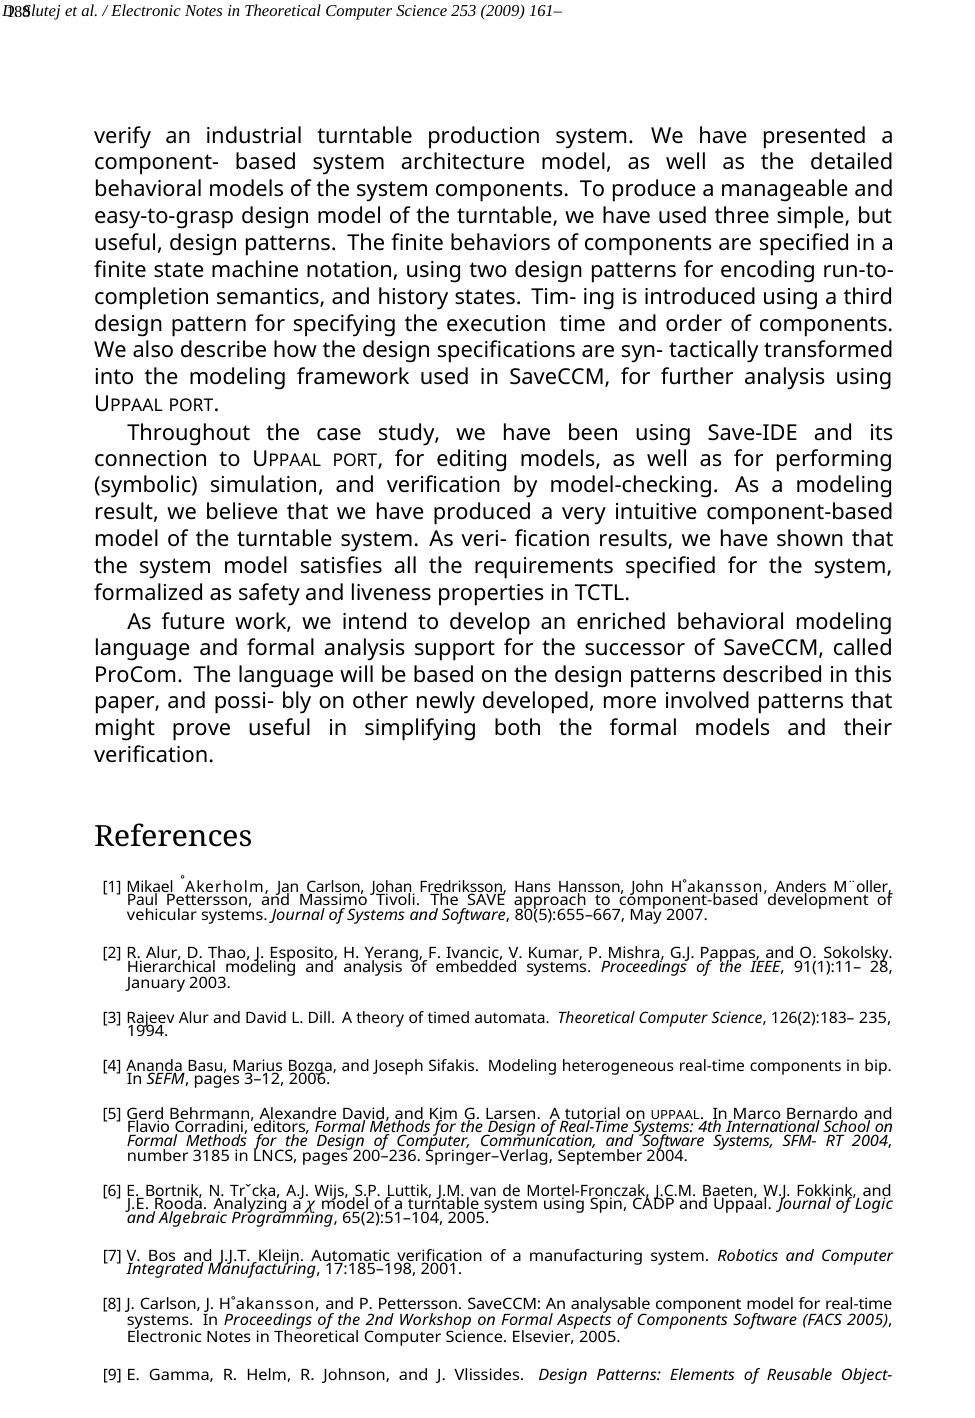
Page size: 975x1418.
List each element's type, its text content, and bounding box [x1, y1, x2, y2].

text As future work, we intend to develop an enriched behavioral modeling language and formal analysis support for the successor of SaveCCM, called ProCom. The language will be based on the design patterns described in this paper, and possi- bly on other newly developed, more involved patterns that might prove useful in simplifying both the formal models and their verification. [94, 608, 893, 769]
subtitle References [94, 816, 904, 855]
list Mikael ˚Akerholm, Jan Carlson, Johan Fredriksson, Hans Hansson, John H˚akansson, Anders M¨oller, Paul Pettersson, and Massimo Tivoli. The SAVE approach to component-based development of vehicular systems. Journal of Systems and Software, 80(5):655–667, May 2007. [102, 879, 893, 925]
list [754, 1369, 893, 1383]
text Throughout the case study, we have been using Save-IDE and its connection to Uppaal port, for editing models, as well as for performing (symbolic) simulation, and verification by model-checking. As a modeling result, we believe that we have produced a very intuitive component-based model of the turntable system. As veri- fication results, we have shown that the system model satisfies all the requirements specified for the system, formalized as safety and liveness properties in TCTL. [94, 419, 893, 607]
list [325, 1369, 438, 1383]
text verify an industrial turntable production system. We have presented a component- based system architecture model, as well as the detailed behavioral models of the system components. To produce a manageable and easy-to-grasp design model of the turntable, we have used three simple, but useful, design patterns. The finite behaviors of components are specified in a finite state machine notation, using two design patterns for encoding run-to-completion semantics, and history states. Tim- ing is introduced using a third design pattern for specifying the execution time and order of components. We also describe how the design specifications are syn- tactically transformed into the modeling framework used in SaveCCM, for further analysis using Uppaal port. [94, 122, 894, 418]
list Gerd Behrmann, Alexandre David, and Kim G. Larsen. A tutorial on uppaal. In Marco Bernardo and Flavio Corradini, editors, Formal Methods for the Design of Real-Time Systems: 4th International School on Formal Methods for the Design of Computer, Communication, and Software Systems, SFM- RT 2004, number 3185 in LNCS, pages 200–236. Springer–Verlag, September 2004. [102, 1108, 893, 1166]
list R. Alur, D. Thao, J. Esposito, H. Yerang, F. Ivancic, V. Kumar, P. Mishra, G.J. Pappas, and O. Sokolsky. Hierarchical modeling and analysis of embedded systems. Proceedings of the IEEE, 91(1):11– 28, January 2003. [102, 946, 893, 993]
list V. Bos and J.J.T. Kleijn. Automatic verification of a manufacturing system. Robotics and Computer Integrated Manufacturing, 17:185–198, 2001. [103, 1250, 893, 1279]
list Ananda Basu, Marius Bozga, and Joseph Sifakis. Modeling heterogeneous real-time components in bip. In SEFM, pages 3–12, 2006. [102, 1059, 892, 1089]
list Rajeev Alur and David L. Dill. A theory of timed automata. Theoretical Computer Science, 126(2):183– 235, 1994. [102, 1012, 892, 1041]
list J. Carlson, J. H˚akansson, and P. Pettersson. SaveCCM: An analysable component model for real-time systems. In Proceedings of the 2nd Workshop on Formal Aspects of Components Software (FACS 2005), Electronic Notes in Theoretical Computer Science. Elsevier, 2005. [102, 1296, 893, 1347]
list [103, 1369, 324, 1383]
list E. Bortnik, N. Trˇcka, A.J. Wijs, S.P. Luttik, J.M. van de Mortel-Fronczak, J.C.M. Baeten, W.J. Fokkink, and J.E. Rooda. Analyzing a χ model of a turntable system using Spin, CADP and Uppaal. Journal of Logic and Algebraic Programming, 65(2):51–104, 2005. [102, 1185, 893, 1228]
